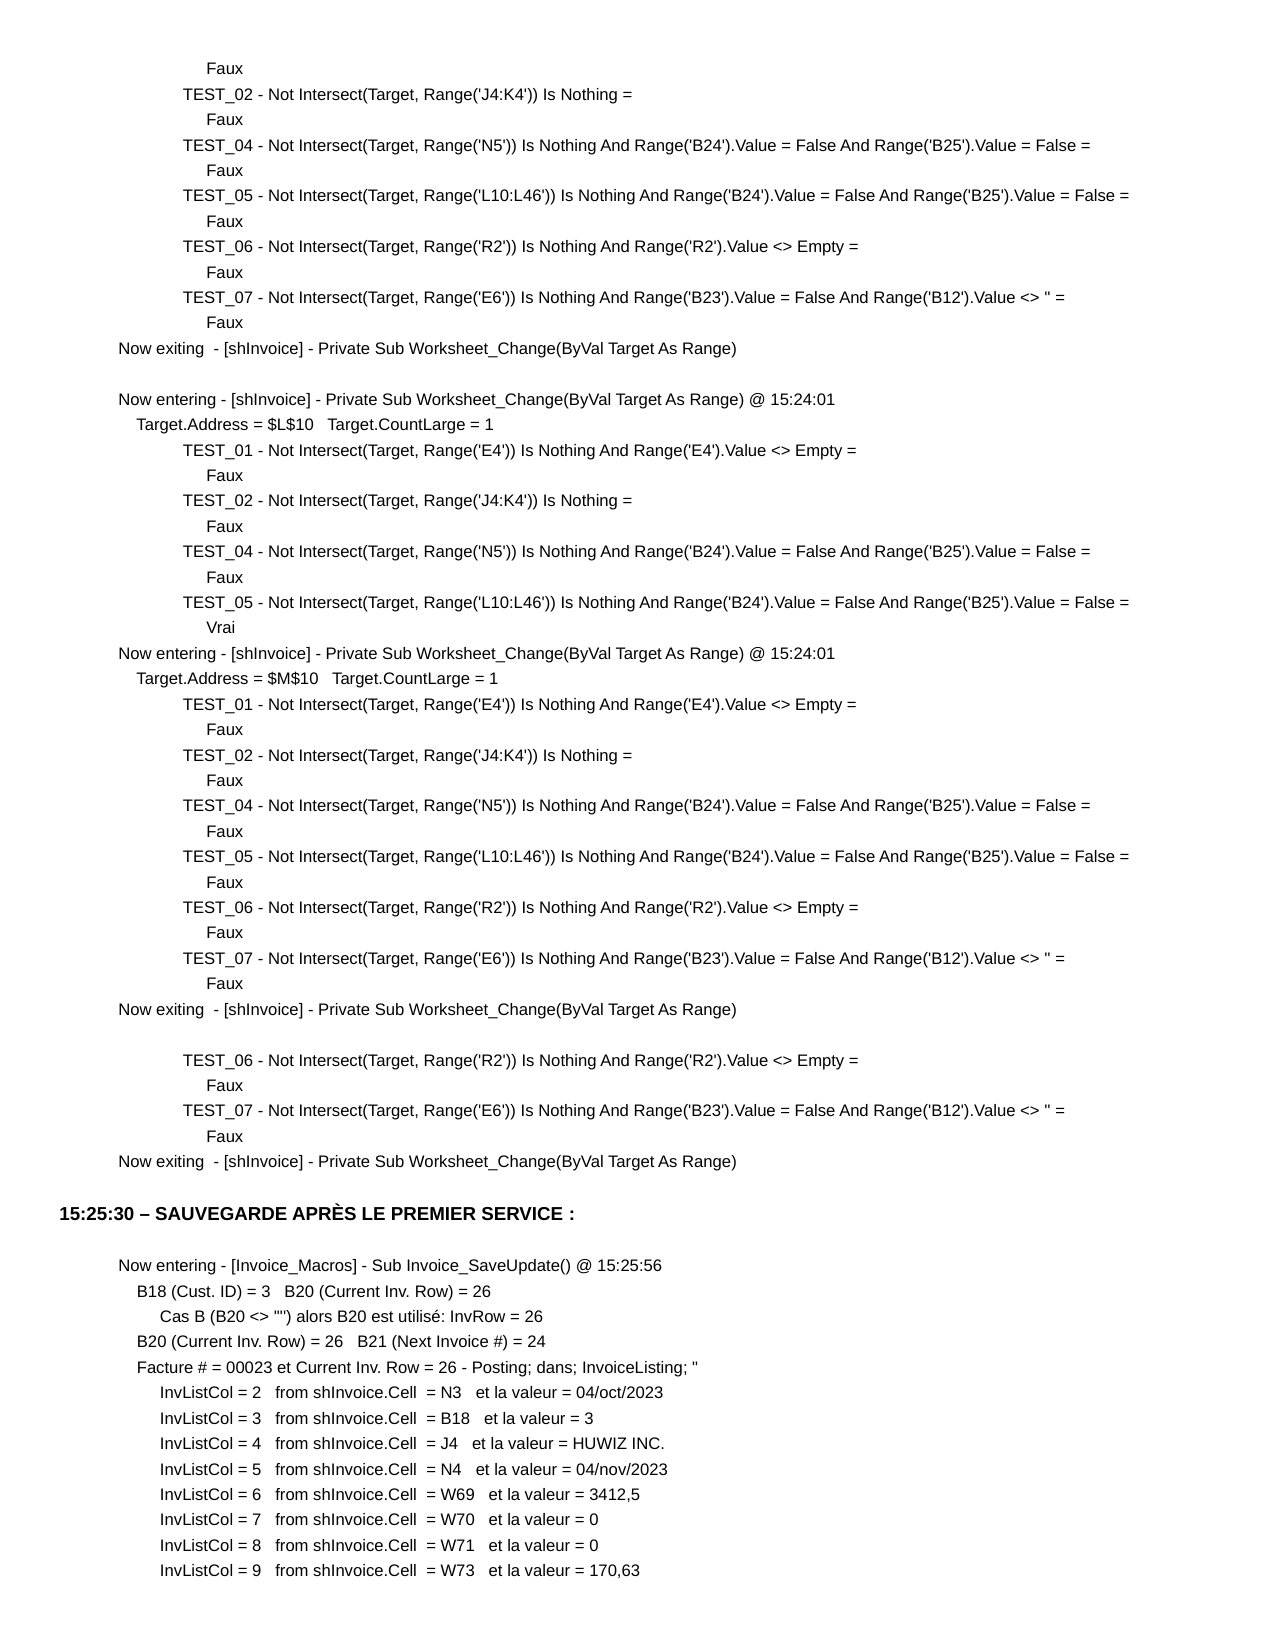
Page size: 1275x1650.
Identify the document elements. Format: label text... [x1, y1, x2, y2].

text TEST_01 - Not Intersect(Target, Range('E4')) Is Nothing And Range('E4').Value <> Empty = [118, 440, 1216, 459]
text InvListCol = 7 from shInvoice.Cell = W70 et la valeur = 0 [118, 1510, 1216, 1529]
text Faux [118, 923, 1216, 942]
text InvListCol = 9 from shInvoice.Cell = W73 et la valeur = 170,63 [118, 1561, 1216, 1580]
text Faux [118, 517, 1216, 536]
text TEST_06 - Not Intersect(Target, Range('R2')) Is Nothing And Range('R2').Value <> Empty = [118, 237, 1216, 256]
text Faux [118, 1076, 1216, 1095]
text Cas B (B20 <> '"') alors B20 est utilisé: InvRow = 26 [118, 1307, 1216, 1326]
text InvListCol = 4 from shInvoice.Cell = J4 et la valeur = HUWIZ INC. [118, 1434, 1216, 1453]
text Target.Address = $M$10 Target.CountLarge = 1 [118, 669, 1216, 688]
text Now exiting - [shInvoice] - Private Sub Worksheet_Change(ByVal Target As Range) [118, 999, 1216, 1019]
text TEST_04 - Not Intersect(Target, Range('N5')) Is Nothing And Range('B24').Value = False And Range('B25').Value = False = [118, 542, 1216, 561]
text Now entering - [Invoice_Macros] - Sub Invoice_SaveUpdate() @ 15:25:56 [118, 1256, 1216, 1275]
text InvListCol = 6 from shInvoice.Cell = W69 et la valeur = 3412,5 [118, 1485, 1216, 1504]
text TEST_02 - Not Intersect(Target, Range('J4:K4')) Is Nothing = [118, 84, 1216, 104]
text TEST_04 - Not Intersect(Target, Range('N5')) Is Nothing And Range('B24').Value = False And Range('B25').Value = False = [118, 796, 1216, 815]
text TEST_05 - Not Intersect(Target, Range('L10:L46')) Is Nothing And Range('B24').Value = False And Range('B25').Value = False = [118, 847, 1216, 866]
text Faux [118, 59, 1216, 78]
text Faux [118, 822, 1216, 841]
text B20 (Current Inv. Row) = 26 B21 (Next Invoice #) = 24 [118, 1332, 1216, 1351]
text Facture # = 00023 et Current Inv. Row = 26 - Posting; dans; InvoiceListing; " [118, 1358, 1216, 1377]
text Faux [118, 262, 1216, 282]
text Vrai [118, 618, 1216, 637]
text Faux [118, 110, 1216, 129]
text Target.Address = $L$10 Target.CountLarge = 1 [118, 415, 1216, 434]
text Now exiting - [shInvoice] - Private Sub Worksheet_Change(ByVal Target As Range) [118, 1152, 1216, 1171]
text TEST_04 - Not Intersect(Target, Range('N5')) Is Nothing And Range('B24').Value = False And Range('B25').Value = False = [118, 135, 1216, 154]
text TEST_01 - Not Intersect(Target, Range('E4')) Is Nothing And Range('E4').Value <> Empty = [118, 694, 1216, 714]
text Faux [118, 313, 1216, 332]
text Faux [118, 466, 1216, 485]
text TEST_06 - Not Intersect(Target, Range('R2')) Is Nothing And Range('R2').Value <> Empty = [118, 898, 1216, 917]
text 15:25:30 – SAUVEGARDE APRÈS LE PREMIER SERVICE : [59, 1203, 1216, 1224]
text Now exiting - [shInvoice] - Private Sub Worksheet_Change(ByVal Target As Range) [118, 339, 1216, 358]
text TEST_02 - Not Intersect(Target, Range('J4:K4')) Is Nothing = [118, 745, 1216, 764]
text Faux [118, 720, 1216, 739]
text Faux [118, 974, 1216, 993]
text TEST_07 - Not Intersect(Target, Range('E6')) Is Nothing And Range('B23').Value = False And Range('B12').Value <> '' = [118, 288, 1216, 307]
text Faux [118, 1127, 1216, 1146]
text Now entering - [shInvoice] - Private Sub Worksheet_Change(ByVal Target As Range) @ 15:24:01 [118, 644, 1216, 663]
text Now entering - [shInvoice] - Private Sub Worksheet_Change(ByVal Target As Range) @ 15:24:01 [118, 389, 1216, 409]
text TEST_07 - Not Intersect(Target, Range('E6')) Is Nothing And Range('B23').Value = False And Range('B12').Value <> '' = [118, 1101, 1216, 1120]
text Faux [118, 567, 1216, 587]
text TEST_06 - Not Intersect(Target, Range('R2')) Is Nothing And Range('R2').Value <> Empty = [118, 1050, 1216, 1069]
text InvListCol = 3 from shInvoice.Cell = B18 et la valeur = 3 [118, 1408, 1216, 1428]
text TEST_02 - Not Intersect(Target, Range('J4:K4')) Is Nothing = [118, 491, 1216, 510]
text TEST_07 - Not Intersect(Target, Range('E6')) Is Nothing And Range('B23').Value = False And Range('B12').Value <> '' = [118, 949, 1216, 968]
text B18 (Cust. ID) = 3 B20 (Current Inv. Row) = 26 [118, 1281, 1216, 1301]
text InvListCol = 5 from shInvoice.Cell = N4 et la valeur = 04/nov/2023 [118, 1459, 1216, 1478]
text TEST_05 - Not Intersect(Target, Range('L10:L46')) Is Nothing And Range('B24').Value = False And Range('B25').Value = False = [118, 593, 1216, 612]
text TEST_05 - Not Intersect(Target, Range('L10:L46')) Is Nothing And Range('B24').Value = False And Range('B25').Value = False = [118, 186, 1216, 205]
text Faux [118, 771, 1216, 790]
text Faux [118, 212, 1216, 231]
text Faux [118, 161, 1216, 180]
text InvListCol = 2 from shInvoice.Cell = N3 et la valeur = 04/oct/2023 [118, 1383, 1216, 1402]
text Faux [118, 872, 1216, 892]
text InvListCol = 8 from shInvoice.Cell = W71 et la valeur = 0 [118, 1536, 1216, 1555]
